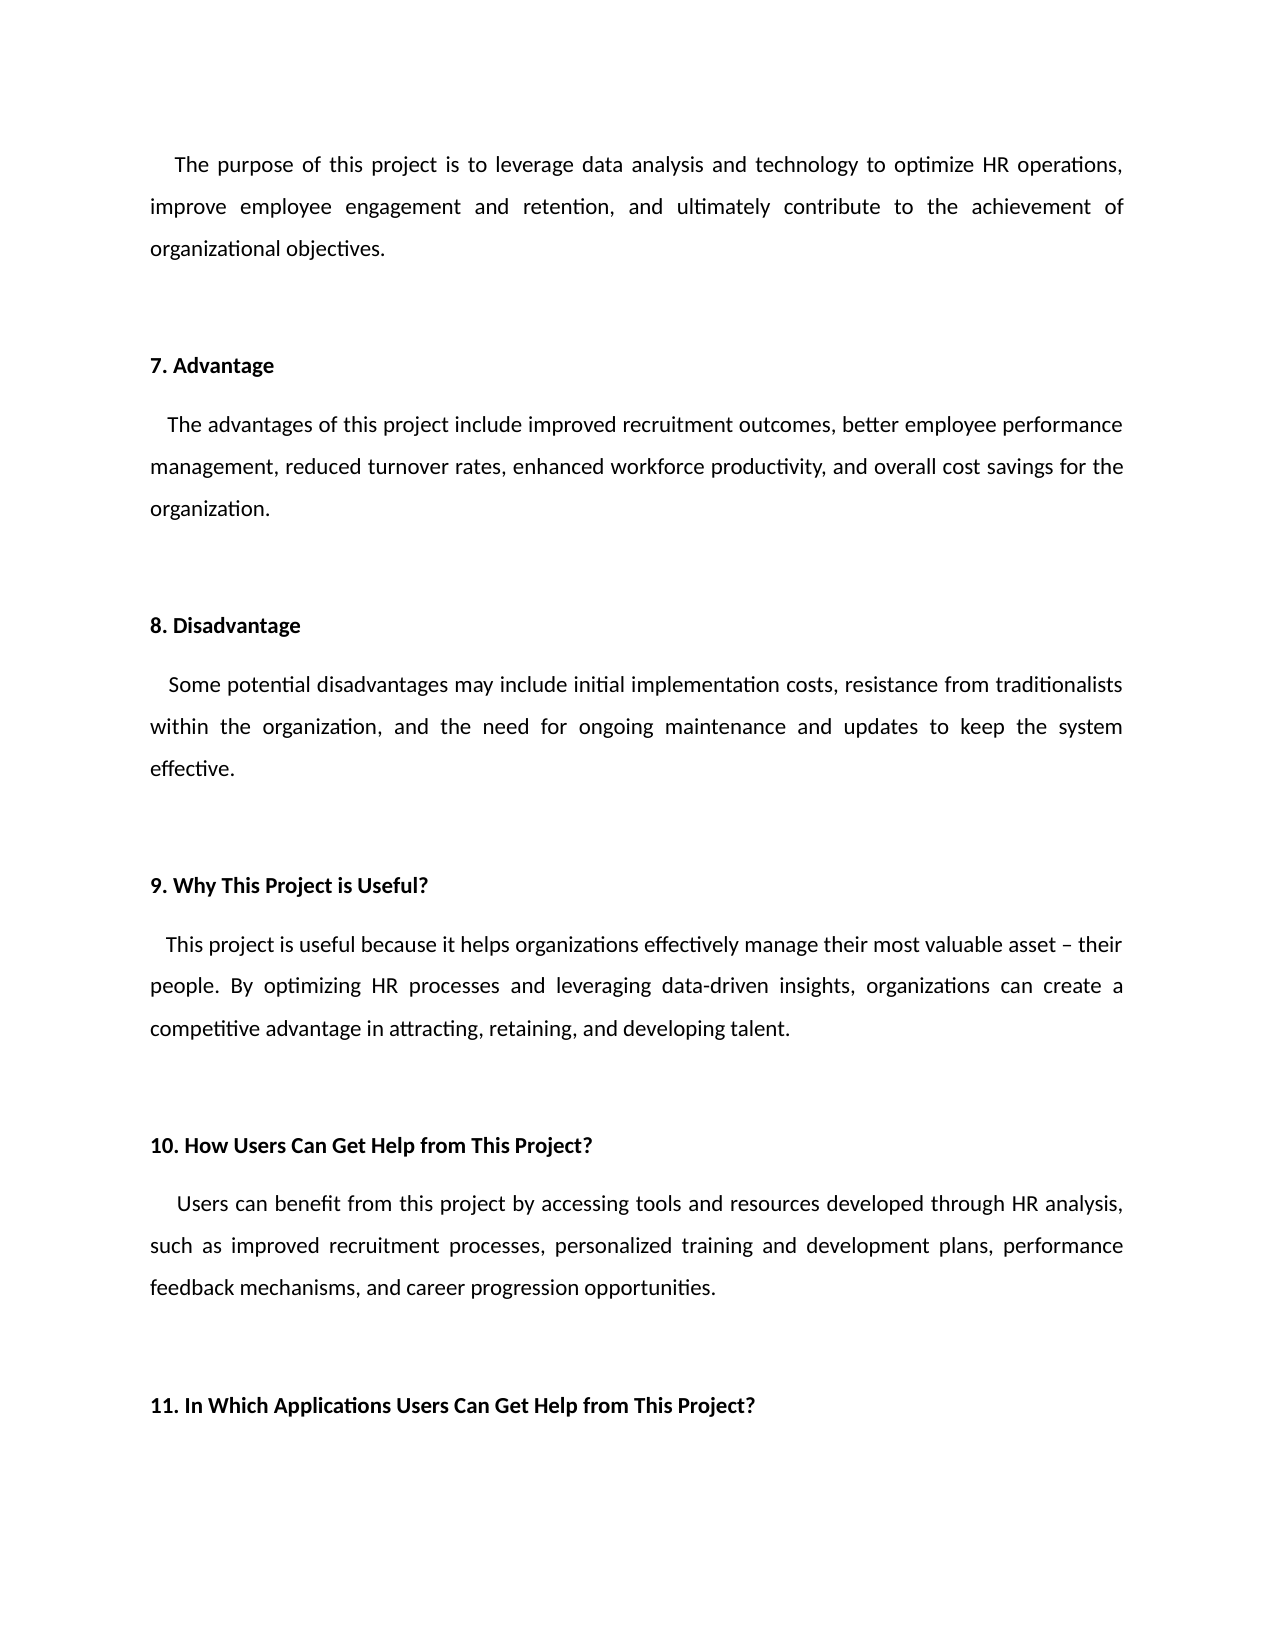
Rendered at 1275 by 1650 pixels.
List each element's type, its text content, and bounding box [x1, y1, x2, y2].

text 10. How Users Can Get Help from This Project? [150, 1131, 1125, 1159]
text 11. In Which Applications Users Can Get Help from This Project? [150, 1391, 1125, 1419]
text The purpose of this project is to leverage data analysis and technology to optimize HR operations, improve employee engagement and retention, and ultimately contribute to the achievement of organizational objectives. [150, 150, 1125, 262]
text The advantages of this project include improved recruitment outcomes, better employee performance management, reduced turnover rates, enhanced workforce productivity, and overall cost savings for the organization. [150, 410, 1125, 522]
text Some potential disadvantages may include initial implementation costs, resistance from traditionalists within the organization, and the need for ongoing maintenance and updates to keep the system effective. [150, 670, 1125, 782]
text 8. Disadvantage [150, 611, 1125, 639]
text 7. Advantage [150, 351, 1125, 379]
text This project is useful because it helps organizations effectively manage their most valuable asset – their people. By optimizing HR processes and leveraging data-driven insights, organizations can create a competitive advantage in attracting, retaining, and developing talent. [150, 930, 1125, 1042]
text 9. Why This Project is Useful? [150, 871, 1125, 899]
text Users can benefit from this project by accessing tools and resources developed through HR analysis, such as improved recruitment processes, personalized training and development plans, performance feedback mechanisms, and career progression opportunities. [150, 1189, 1125, 1302]
